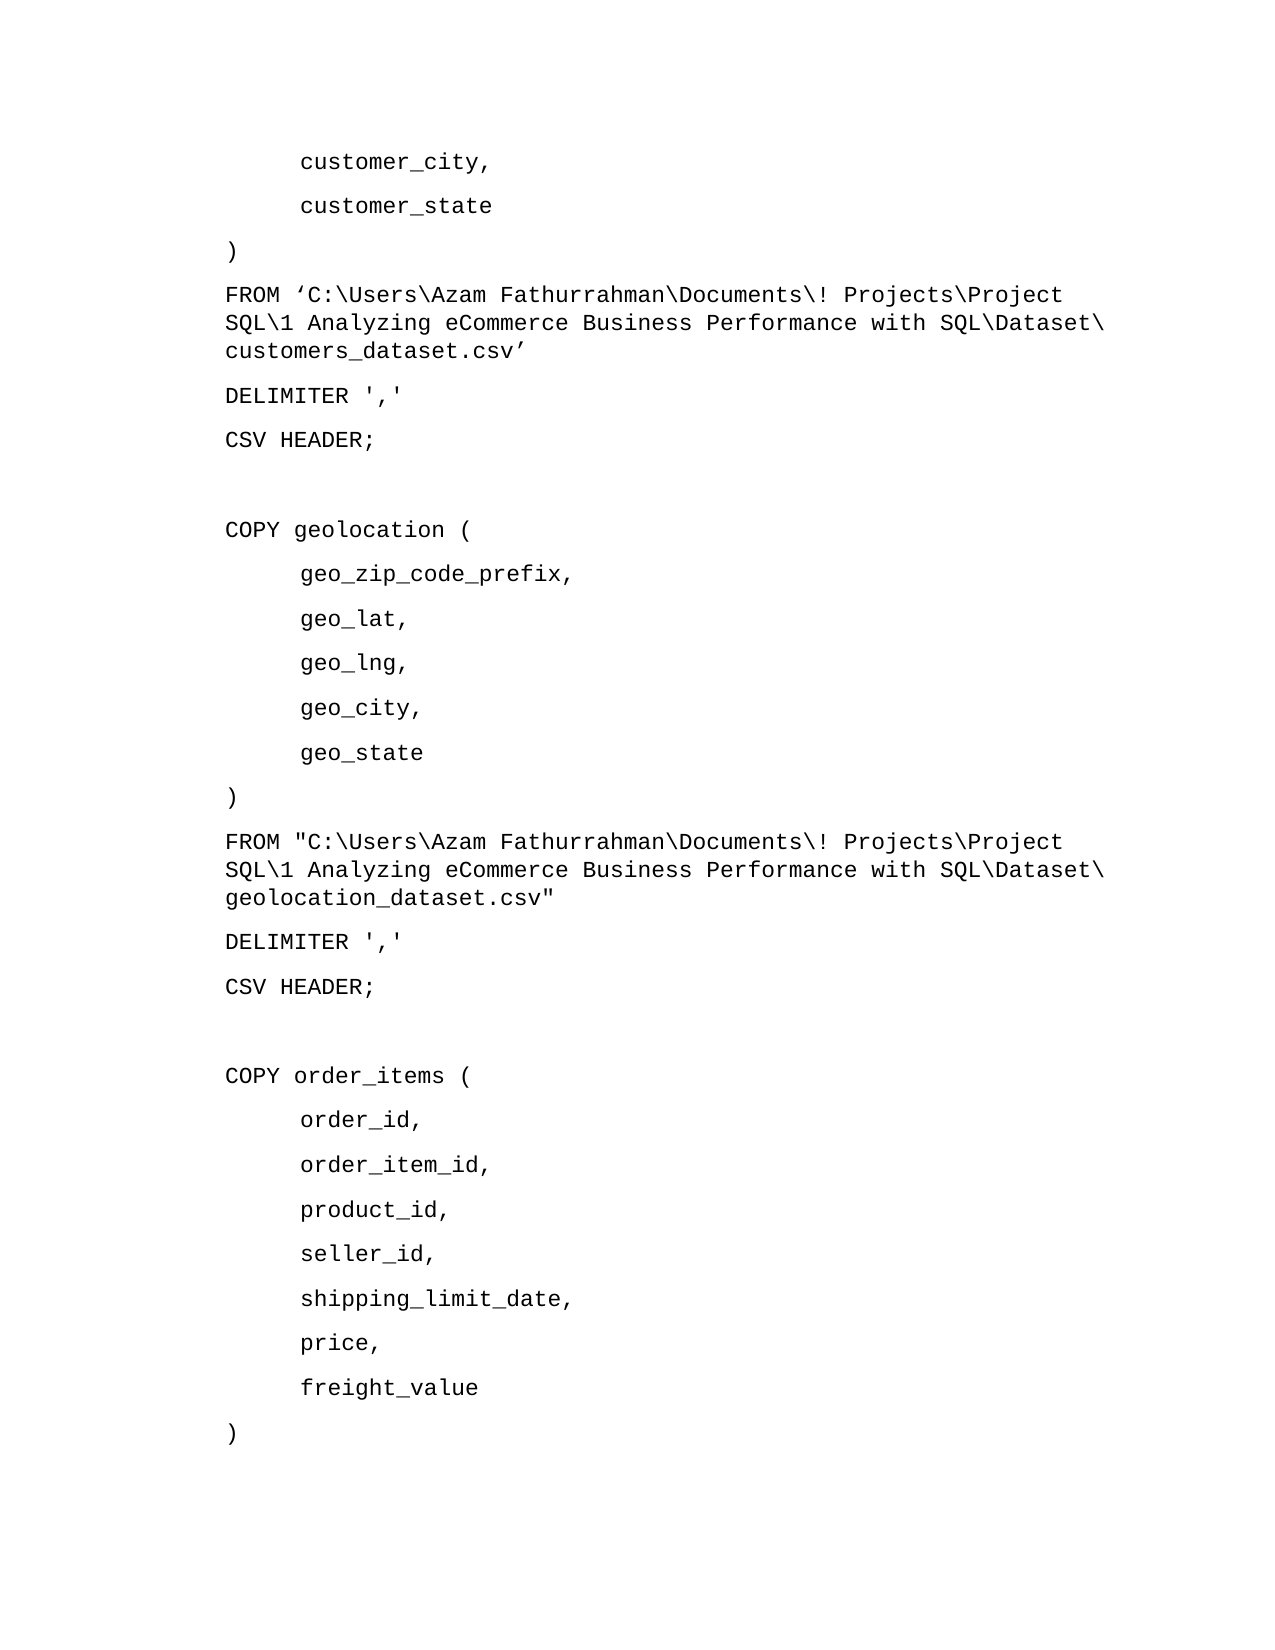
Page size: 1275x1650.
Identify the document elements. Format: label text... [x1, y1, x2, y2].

text order_item_id, [225, 1153, 1125, 1179]
text DELIMITER ',' [225, 384, 1125, 410]
text order_id, [225, 1109, 1125, 1135]
text geo_zip_code_prefix, [225, 562, 1125, 588]
text COPY order_items ( [225, 1064, 1125, 1090]
text COPY geolocation ( [225, 518, 1125, 544]
text FROM ‘C:\Users\Azam Fathurrahman\Documents\! Projects\Project SQL\1 Analyzing eCommerce Business Performance with SQL\Dataset\customers_dataset.csv’ [225, 284, 1125, 366]
text geo_lat, [225, 607, 1125, 633]
text geo_lng, [225, 652, 1125, 678]
text customer_state [225, 194, 1125, 221]
text shipping_limit_date, [225, 1287, 1125, 1313]
text FROM "C:\Users\Azam Fathurrahman\Documents\! Projects\Project SQL\1 Analyzing eCommerce Business Performance with SQL\Dataset\geolocation_dataset.csv" [225, 830, 1125, 912]
text ) [225, 785, 1125, 811]
text ) [225, 239, 1125, 265]
text price, [225, 1332, 1125, 1358]
text seller_id, [225, 1242, 1125, 1268]
text ) [225, 1421, 1125, 1447]
text geo_state [225, 741, 1125, 767]
text CSV HEADER; [225, 975, 1125, 1001]
text geo_city, [225, 696, 1125, 722]
text product_id, [225, 1198, 1125, 1224]
text customer_city, [225, 150, 1125, 176]
text CSV HEADER; [225, 429, 1125, 455]
text DELIMITER ',' [225, 930, 1125, 956]
text freight_value [225, 1376, 1125, 1402]
